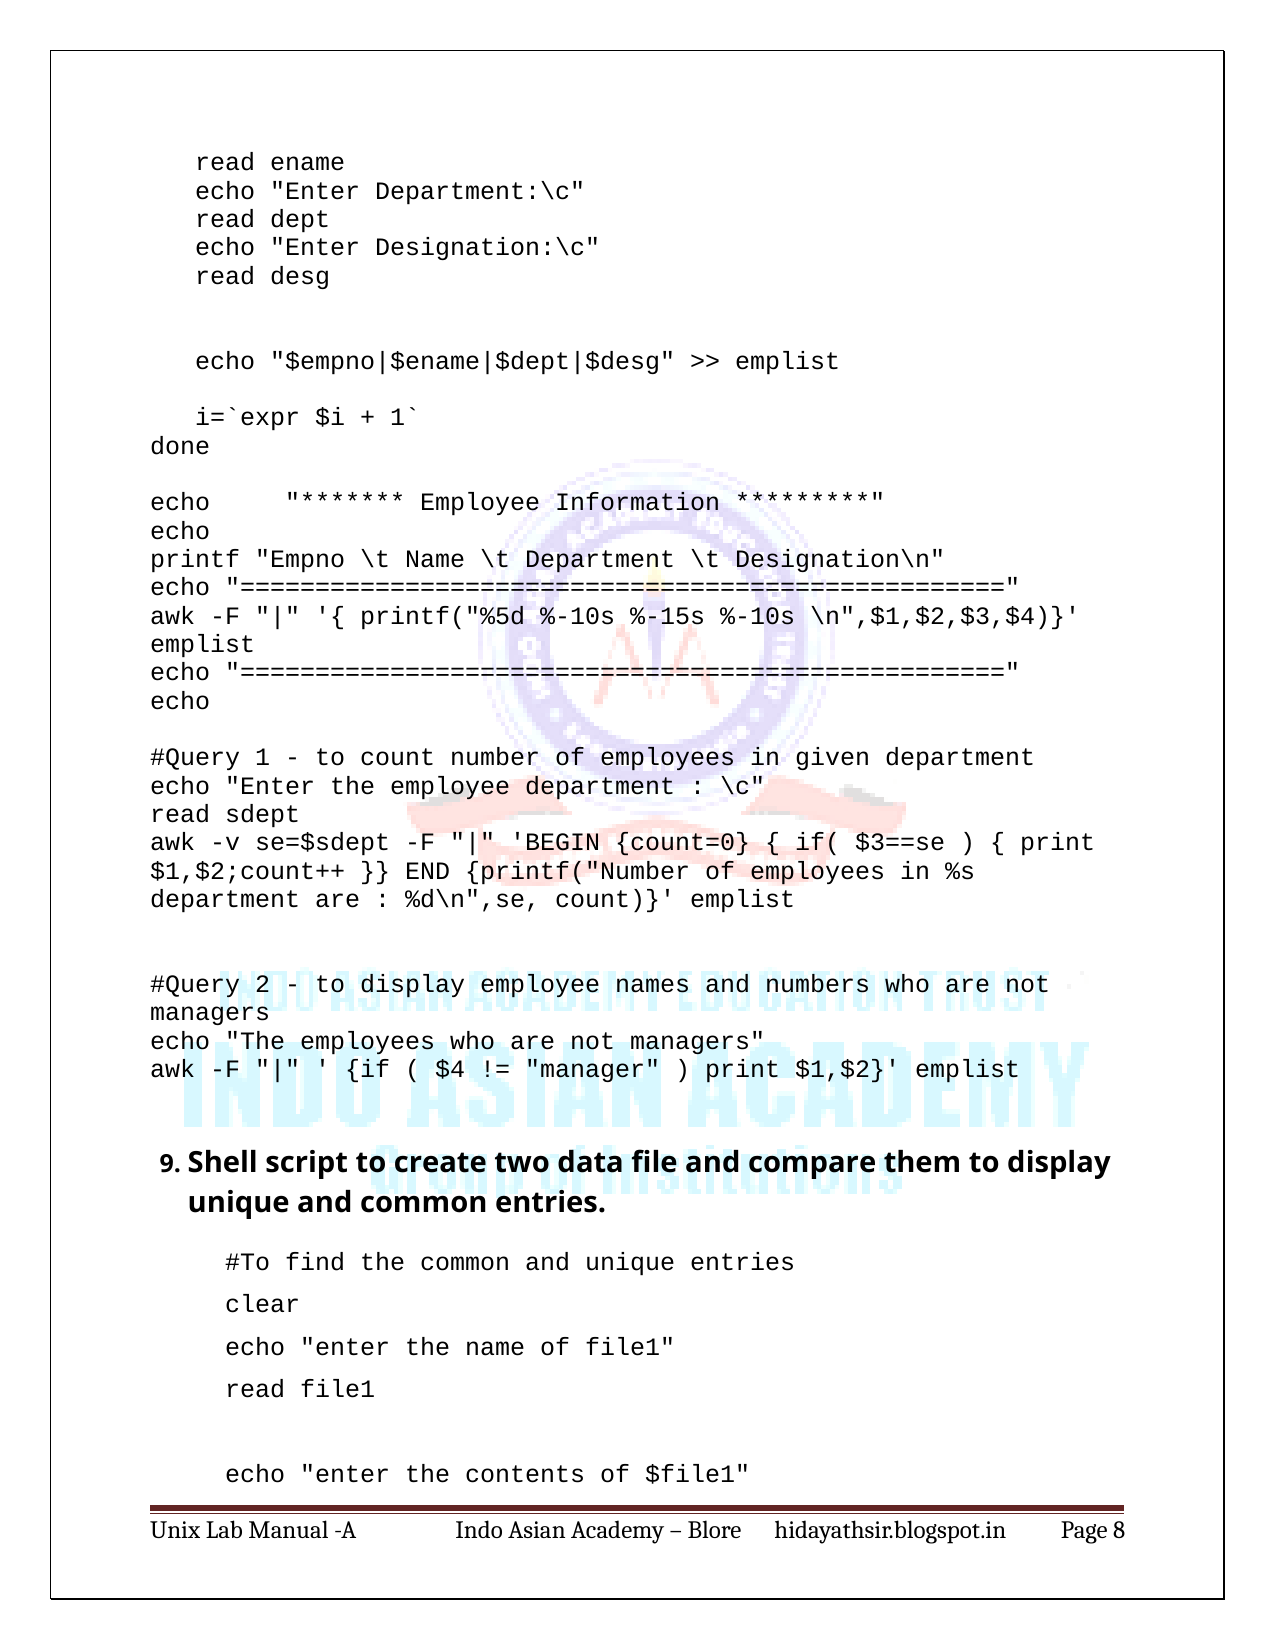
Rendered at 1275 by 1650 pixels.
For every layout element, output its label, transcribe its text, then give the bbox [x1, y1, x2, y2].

text awk -F "|" ' {if ( $4 != "manager" ) print $1,$2}' emplist [150, 1057, 1124, 1085]
text read sdept [150, 802, 1124, 830]
text echo "Enter Designation:\c" [150, 235, 1124, 263]
text echo "******* Employee Information *********" [150, 490, 1124, 518]
text echo "enter the name of file1" [225, 1334, 1124, 1363]
text #Query 1 - to count number of employees in given department [150, 745, 1124, 773]
text done [150, 433, 1124, 462]
text echo [150, 518, 1124, 547]
text awk -F "|" '{ printf("%5d %-10s %-15s %-10s \n",$1,$2,$3,$4)}' emplist [150, 603, 1124, 660]
text printf "Empno \t Name \t Department \t Designation\n" [150, 547, 1124, 575]
list Shell script to create two data file and compare them to display unique and common entries. [159, 1142, 1124, 1221]
text i=`expr $i + 1` [150, 405, 1124, 433]
text read file1 [225, 1377, 1124, 1405]
text echo "Enter Department:\c" [150, 178, 1124, 207]
text #To find the common and unique entries [225, 1249, 1124, 1278]
text echo "The employees who are not managers" [150, 1028, 1124, 1057]
text echo "$empno|$ename|$dept|$desg" >> emplist [150, 348, 1124, 377]
text echo "Enter the employee department : \c" [150, 773, 1124, 802]
text clear [225, 1292, 1124, 1320]
text read desg [150, 263, 1124, 292]
text read dept [150, 207, 1124, 235]
text echo "===================================================" [150, 575, 1124, 603]
text awk -v se=$sdept -F "|" 'BEGIN {count=0} { if( $3==se ) { print $1,$2;count++ }} END {printf("Number of employees in %s department are : %d\n",se, count)}' emplist [150, 830, 1124, 915]
text echo "===================================================" [150, 660, 1124, 688]
text echo "enter the contents of $file1" [225, 1462, 1124, 1490]
text read ename [150, 150, 1124, 178]
text echo [150, 688, 1124, 717]
text #Query 2 - to display employee names and numbers who are not managers [150, 972, 1124, 1028]
